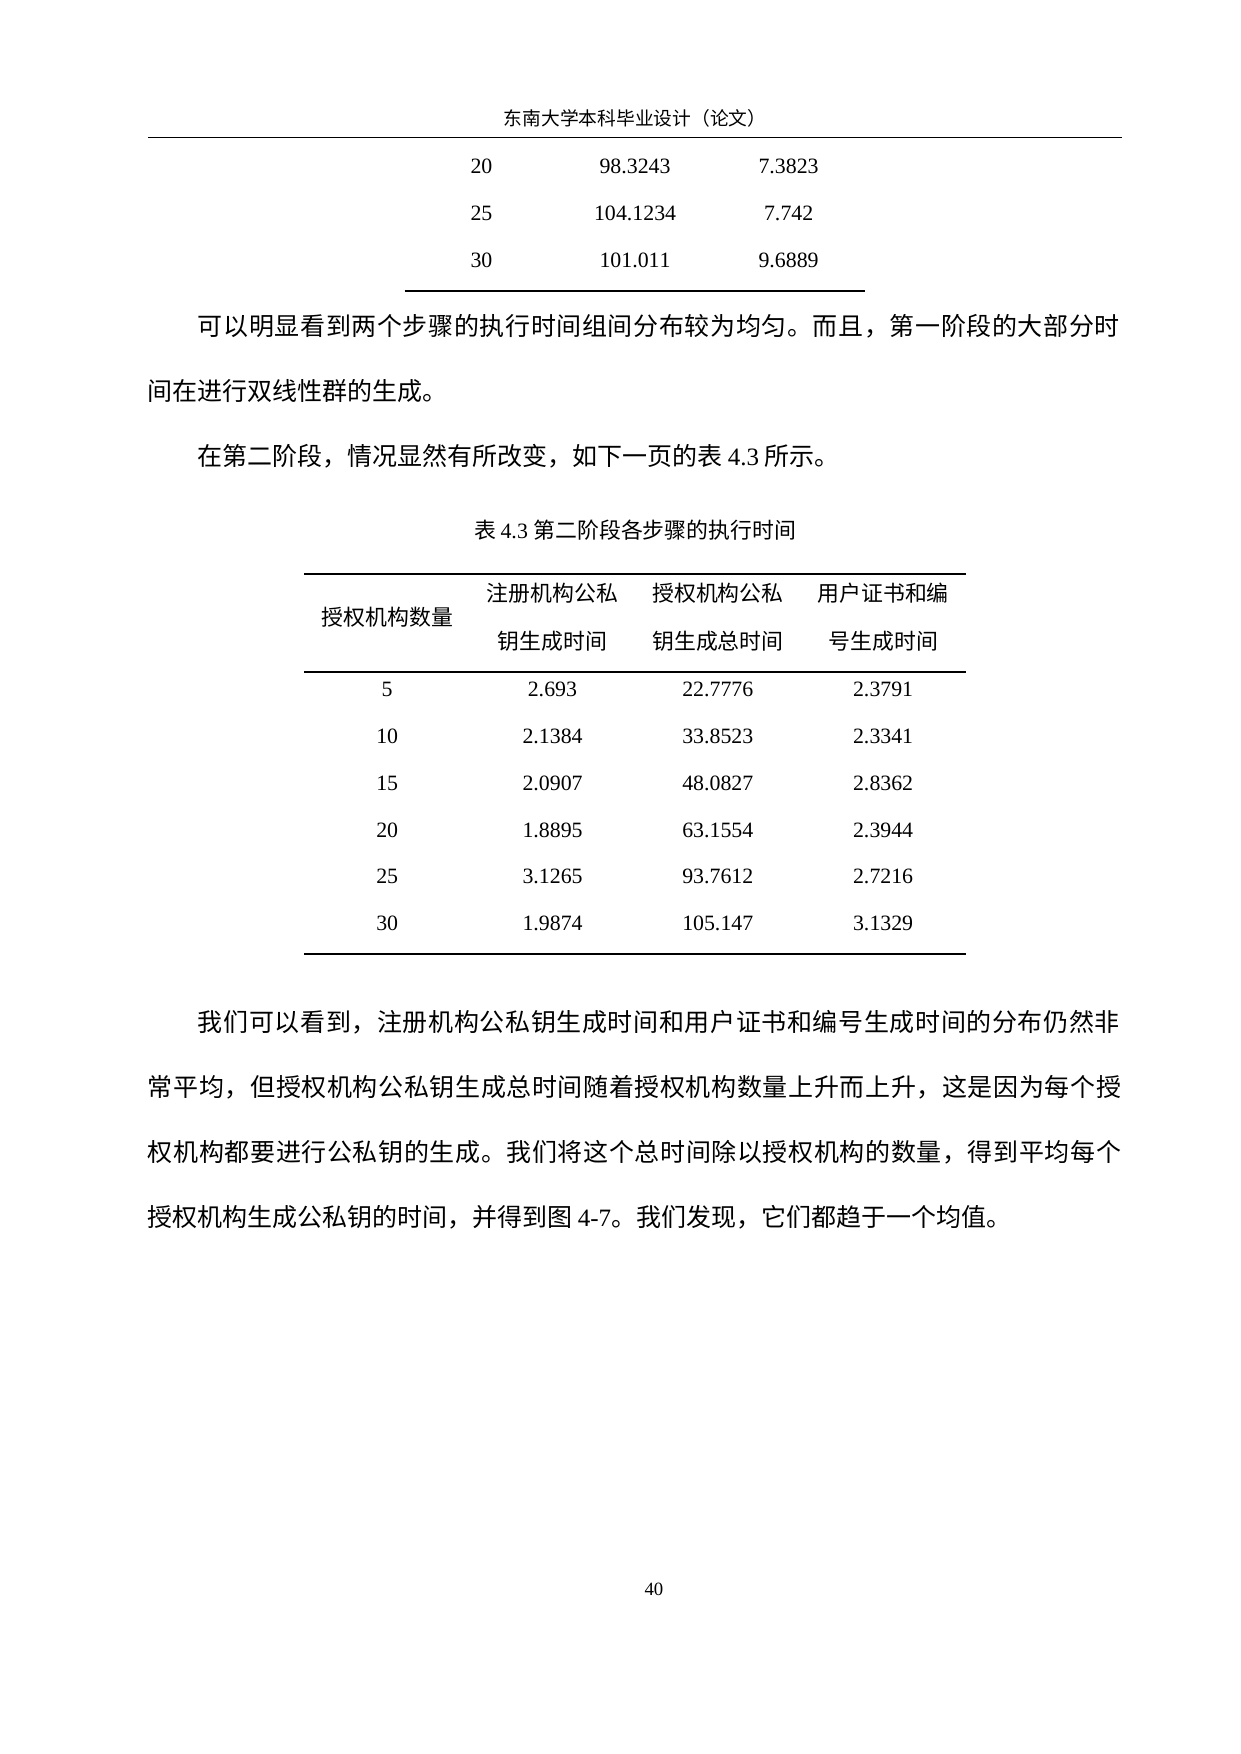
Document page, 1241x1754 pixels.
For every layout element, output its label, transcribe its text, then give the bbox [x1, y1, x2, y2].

table_cell 20 [304, 813, 469, 860]
table_cell 9.6889 [712, 243, 865, 290]
table_cell 2.693 [470, 673, 635, 719]
table_cell 2.3791 [800, 673, 966, 719]
table_cell 48.0827 [635, 766, 800, 813]
table_cell 2.3944 [800, 813, 966, 860]
table_cell 2.0907 [470, 766, 635, 813]
table_header 授权机构数量 [304, 575, 469, 671]
table_cell 1.9874 [470, 907, 635, 953]
table_cell 25 [304, 860, 469, 907]
table_cell 3.1265 [470, 860, 635, 907]
table_header 用户证书和编号生成时间 [800, 575, 966, 671]
table_cell 98.3243 [558, 150, 712, 197]
table_cell 3.1329 [800, 907, 966, 953]
table_cell 30 [405, 243, 558, 290]
table_cell 1.8895 [470, 813, 635, 860]
table_cell 7.742 [712, 197, 865, 243]
table_cell 2.8362 [800, 766, 966, 813]
table_cell 63.1554 [635, 813, 800, 860]
table_cell 104.1234 [558, 197, 712, 243]
table_cell 93.7612 [635, 860, 800, 907]
table_cell 105.147 [635, 907, 800, 953]
table_cell 2.3341 [800, 720, 966, 766]
table_cell 30 [304, 907, 469, 953]
table_cell 20 [405, 150, 558, 197]
table_cell 5 [304, 673, 469, 719]
table_cell 22.7776 [635, 673, 800, 719]
table_cell 2.1384 [470, 720, 635, 766]
table_cell 25 [405, 197, 558, 243]
text 表4.3 第二阶段各步骤的执行时间 [148, 512, 1122, 545]
table_cell 7.3823 [712, 150, 865, 197]
table_cell 101.011 [558, 243, 712, 290]
table_cell 33.8523 [635, 720, 800, 766]
table_cell 10 [304, 720, 469, 766]
text 在第二阶段，情况显然有所改变，如下一页的表4.3所示。 [148, 422, 1122, 487]
text 可以明显看到两个步骤的执行时间组间分布较为均匀。而且，第一阶段的大部分时间在进行双线性群的生成。 [148, 292, 1122, 422]
table_cell 2.7216 [800, 860, 966, 907]
table_header 授权机构公私钥生成总时间 [635, 575, 800, 671]
table_cell 15 [304, 766, 469, 813]
table_header 注册机构公私钥生成时间 [470, 575, 635, 671]
text 我们可以看到，注册机构公私钥生成时间和用户证书和编号生成时间的分布仍然非常平均，但授权机构公私钥生成总时间随着授权机构数量上升而上升，这是因为每个授权机构都要进行公私钥的生成。我们将这个总时间除以授权机构的数量，得到平均每个授权机构生成公私钥的时间，并得到图4-7。我们发现，它们都趋于一个均值。 [148, 988, 1122, 1248]
